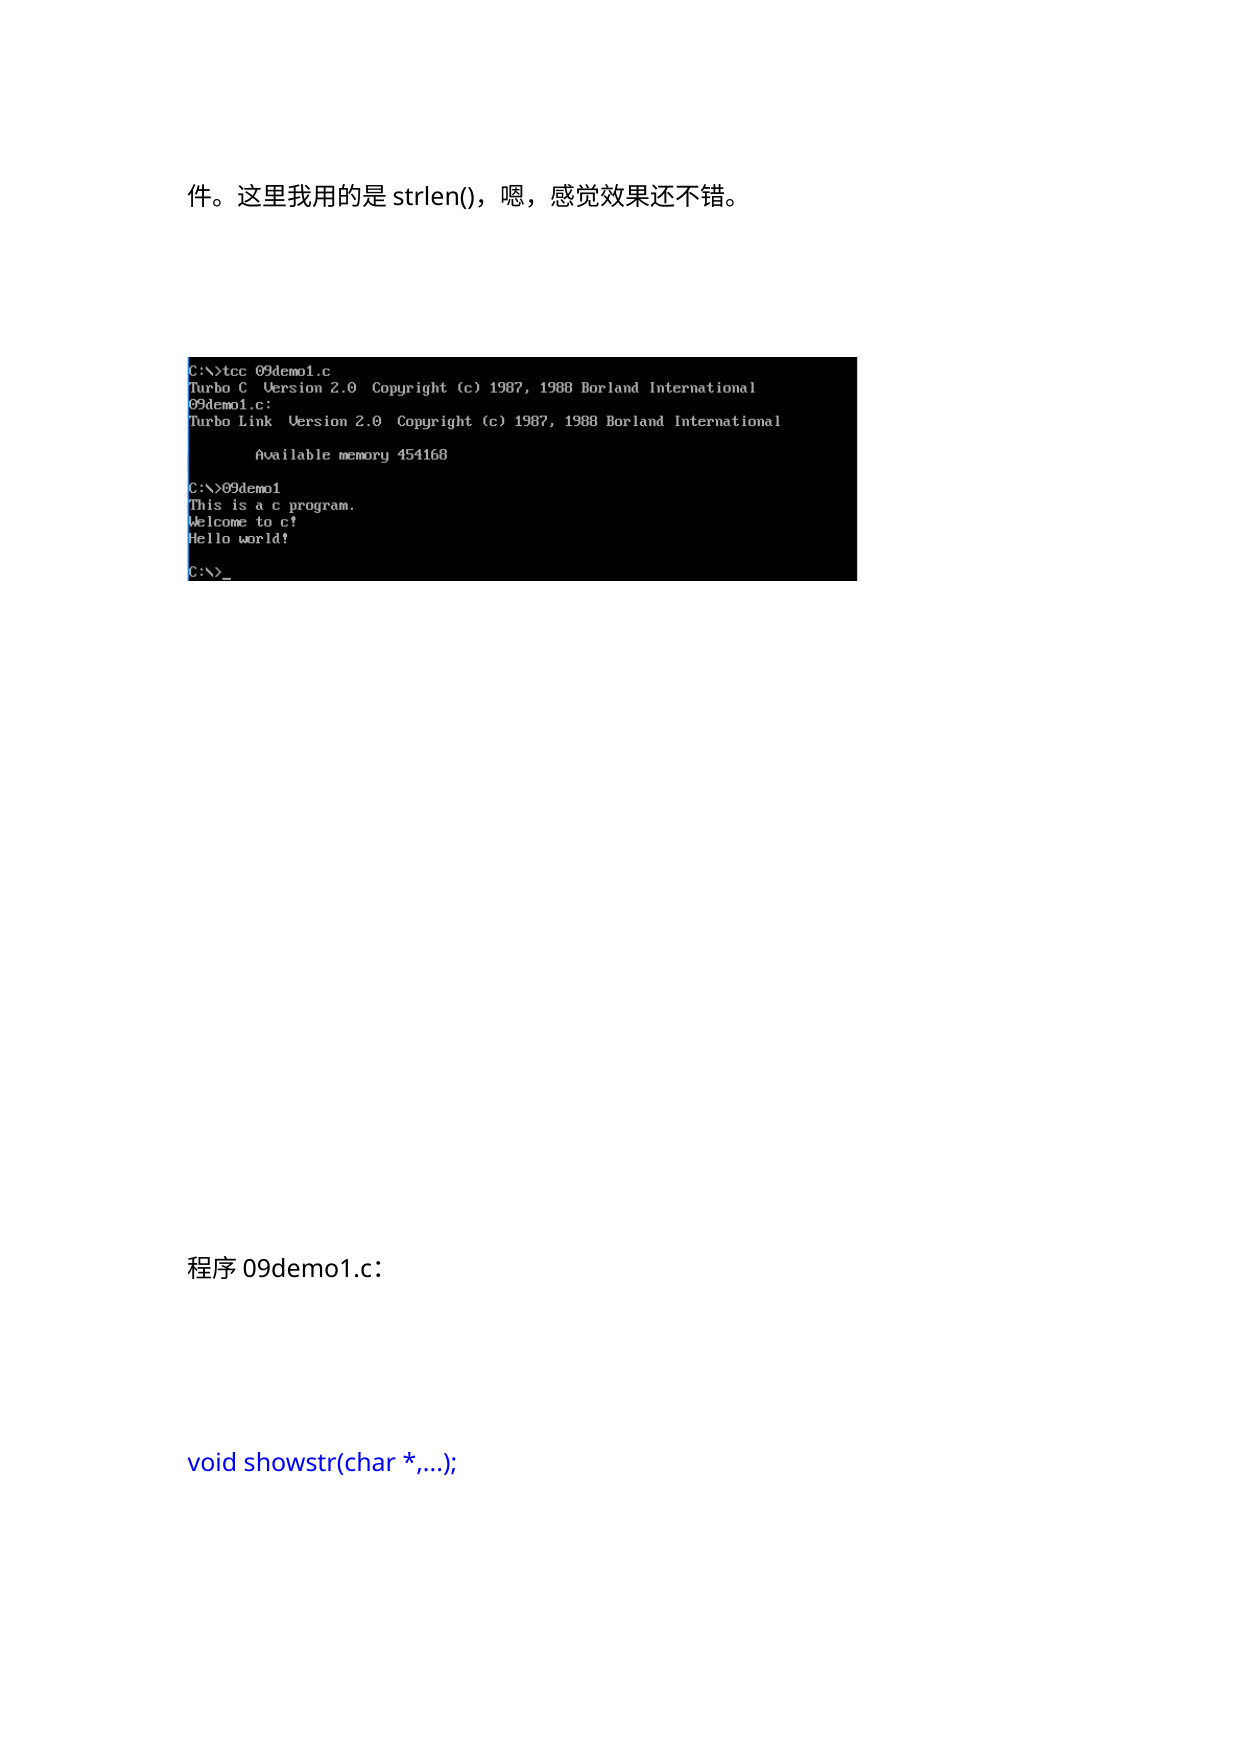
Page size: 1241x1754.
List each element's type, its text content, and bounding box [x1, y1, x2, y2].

text void showstr(char *,...); [187, 1429, 1053, 1494]
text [187, 162, 1053, 227]
picture [187, 357, 858, 581]
text 程序09demo1.c： [187, 1234, 1053, 1299]
